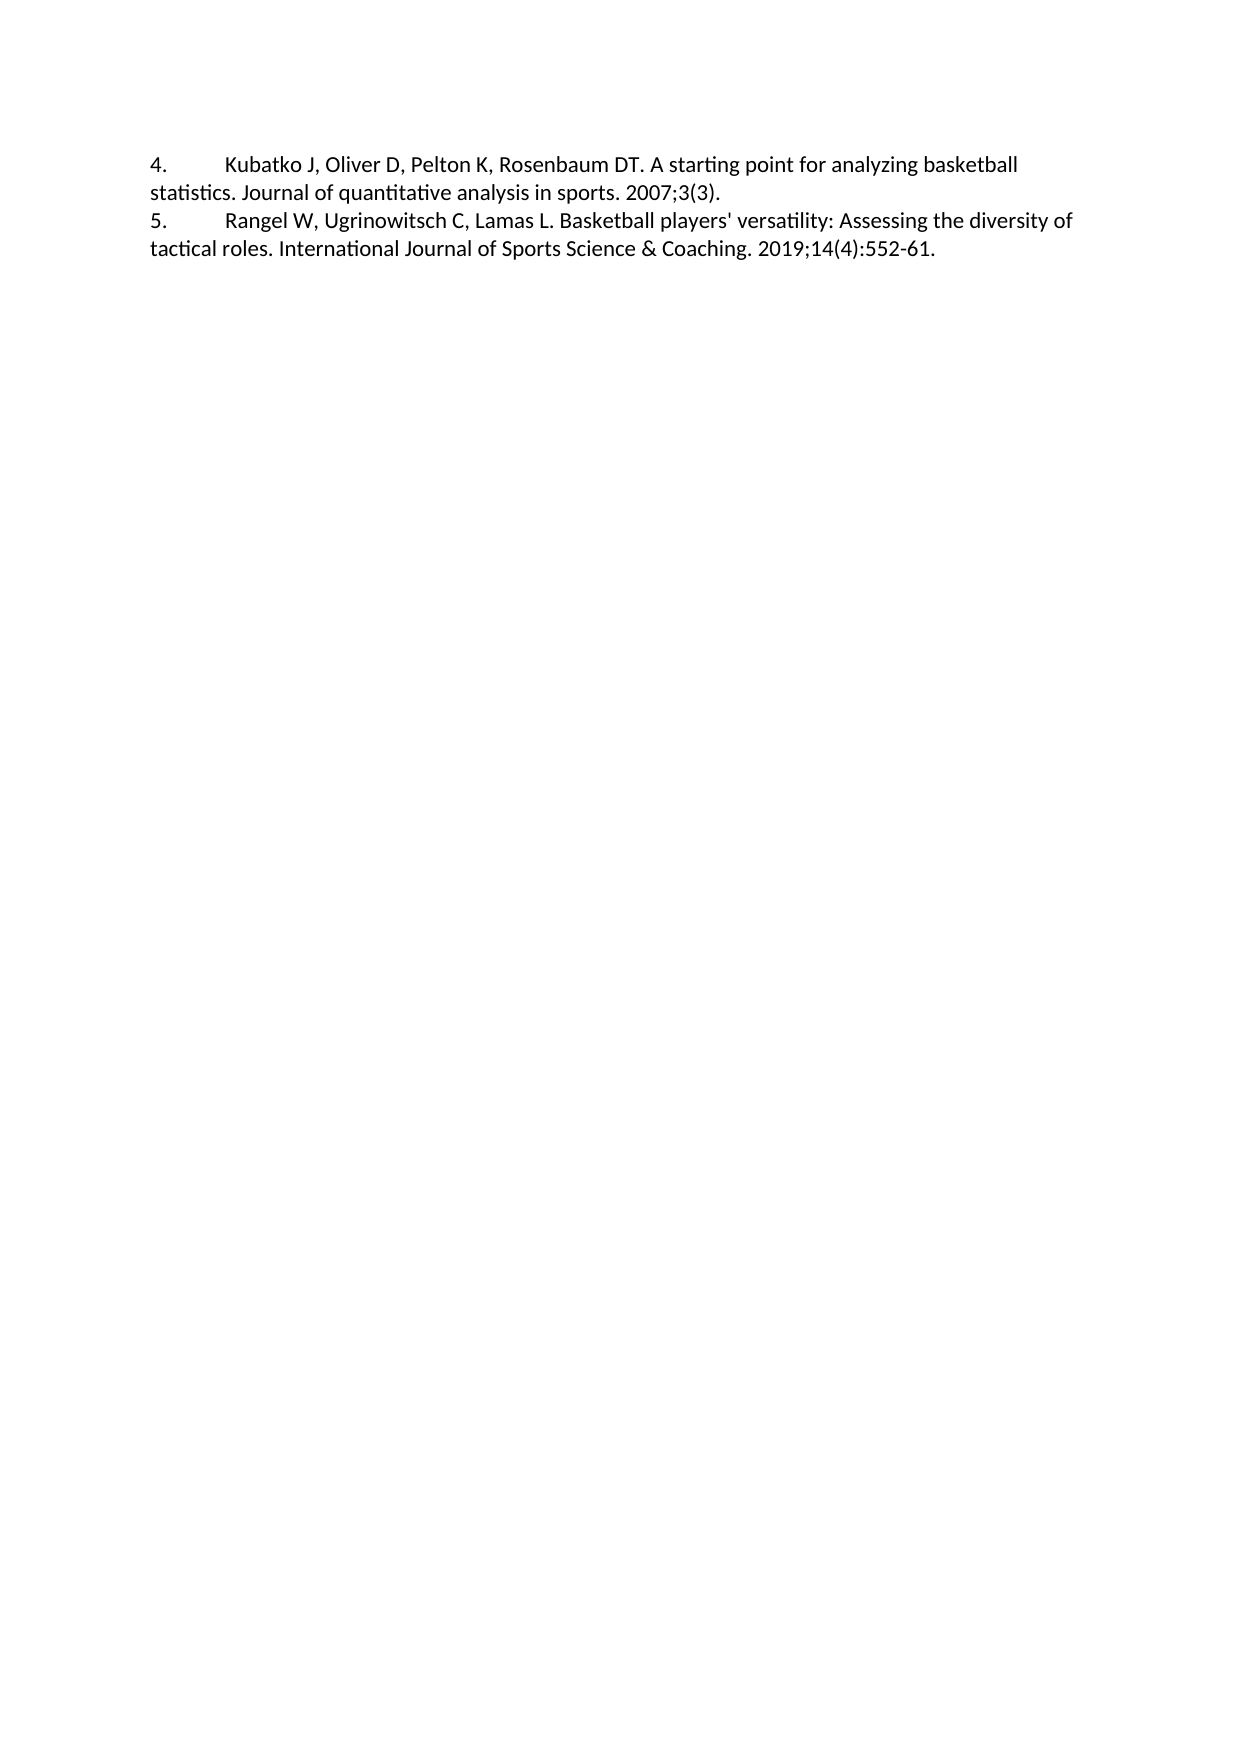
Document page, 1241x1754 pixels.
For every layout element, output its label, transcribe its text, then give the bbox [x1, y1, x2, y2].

text 5. Rangel W, Ugrinowitsch C, Lamas L. Basketball players' versatility: Assessing the diversity of tactical roles. International Journal of Sports Science & Coaching. 2019;14(4):552-61. [150, 206, 1090, 262]
text 4. Kubatko J, Oliver D, Pelton K, Rosenbaum DT. A starting point for analyzing basketball statistics. Journal of quantitative analysis in sports. 2007;3(3). [150, 150, 1090, 206]
